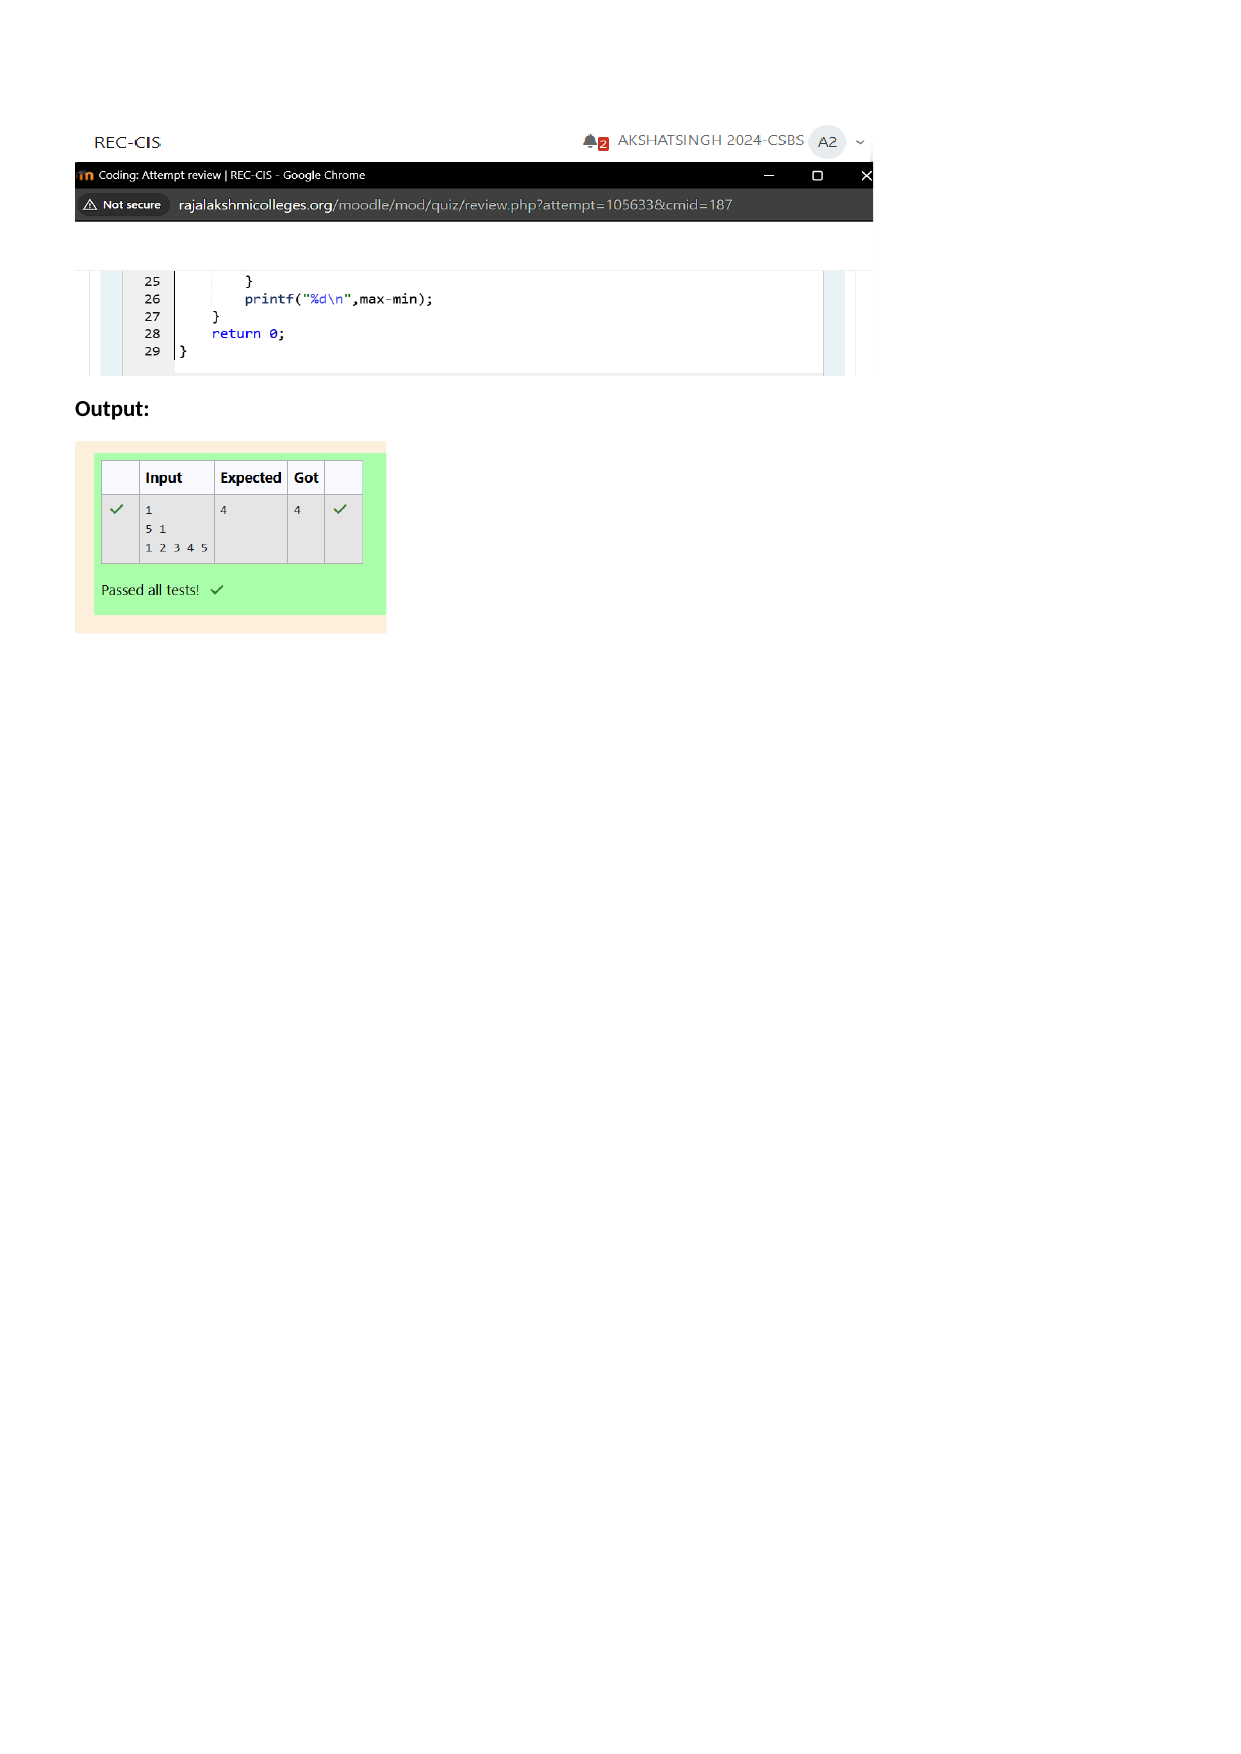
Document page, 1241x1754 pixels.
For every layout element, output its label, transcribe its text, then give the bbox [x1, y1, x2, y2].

picture [75, 120, 874, 376]
picture [75, 441, 387, 634]
text Output: [75, 394, 1165, 422]
